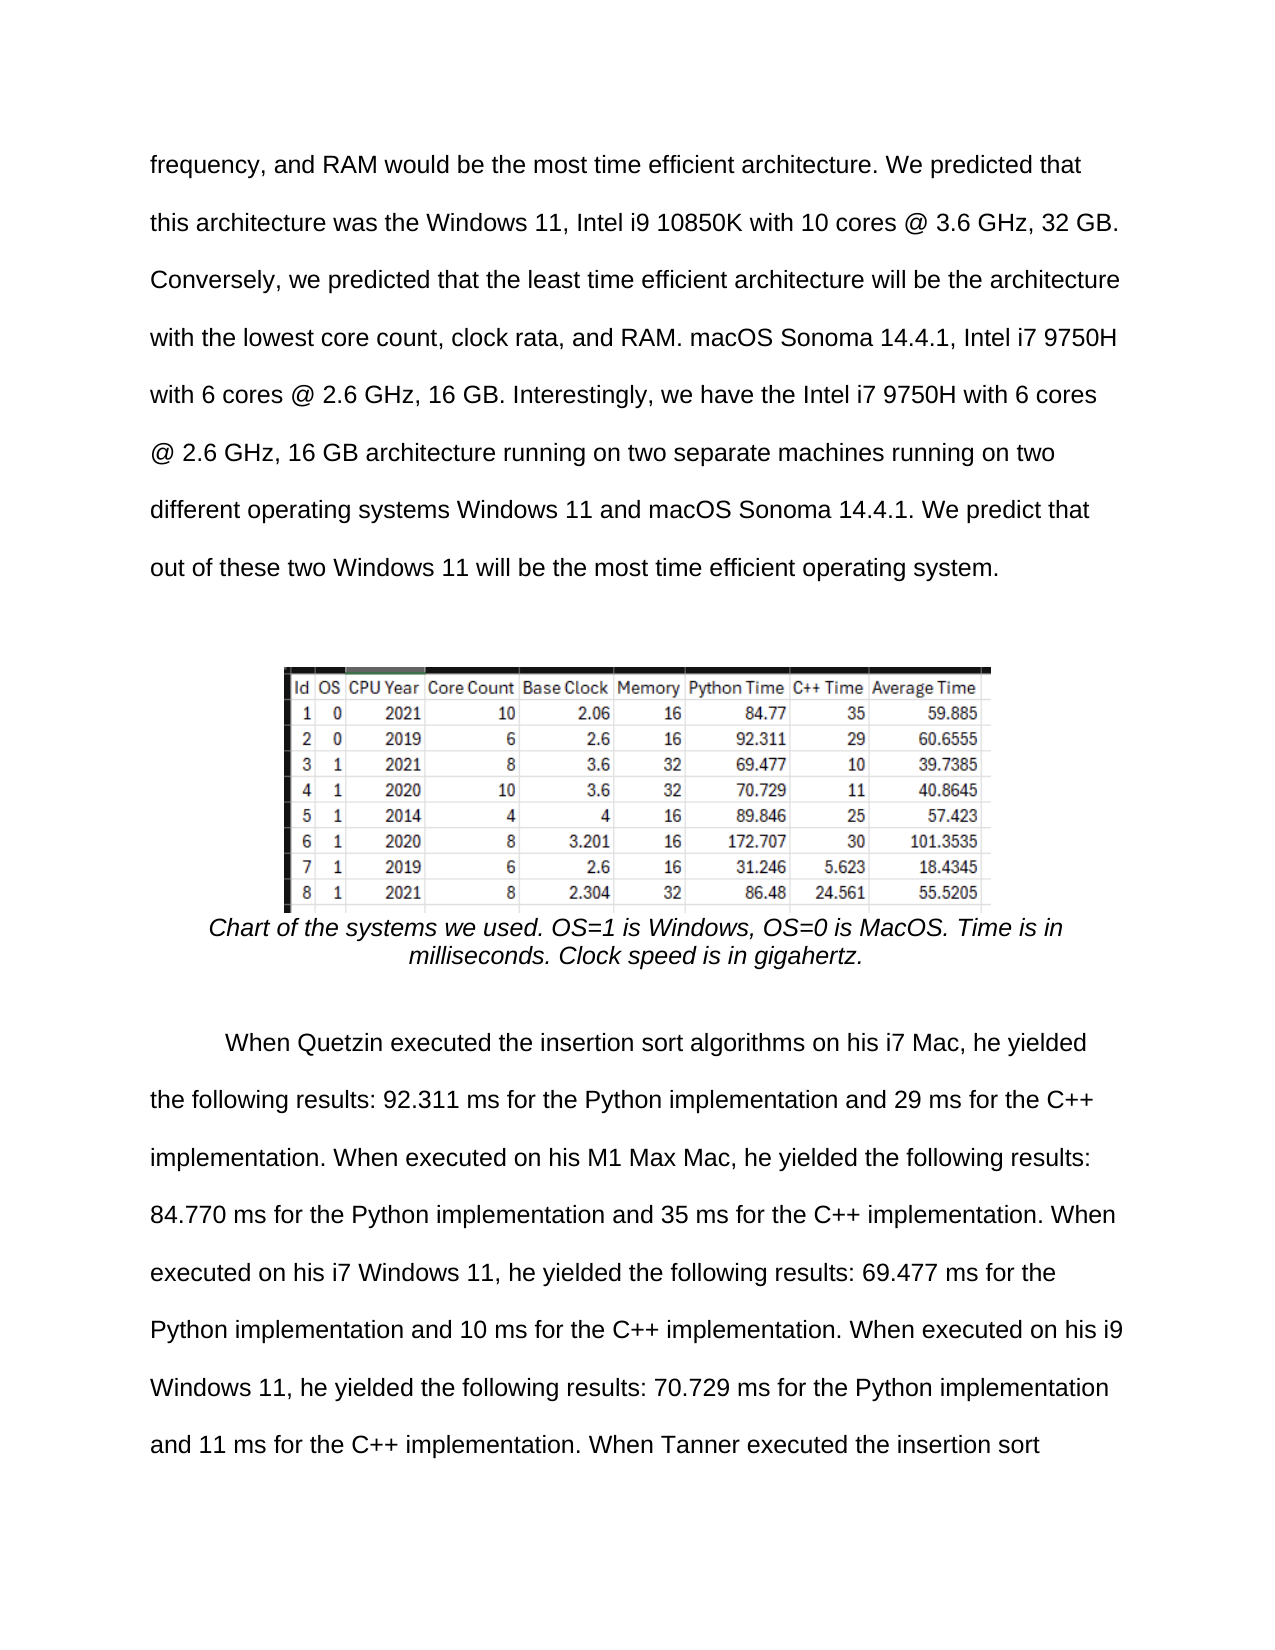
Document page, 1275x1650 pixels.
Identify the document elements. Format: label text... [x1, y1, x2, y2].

text Chart of the systems we used. OS=1 is Windows, OS=0 is MacOS. Time is in milliseconds. Clock speed is in gigahertz. [150, 912, 1125, 970]
picture [284, 667, 991, 913]
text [150, 1027, 1125, 1459]
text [150, 150, 1125, 581]
